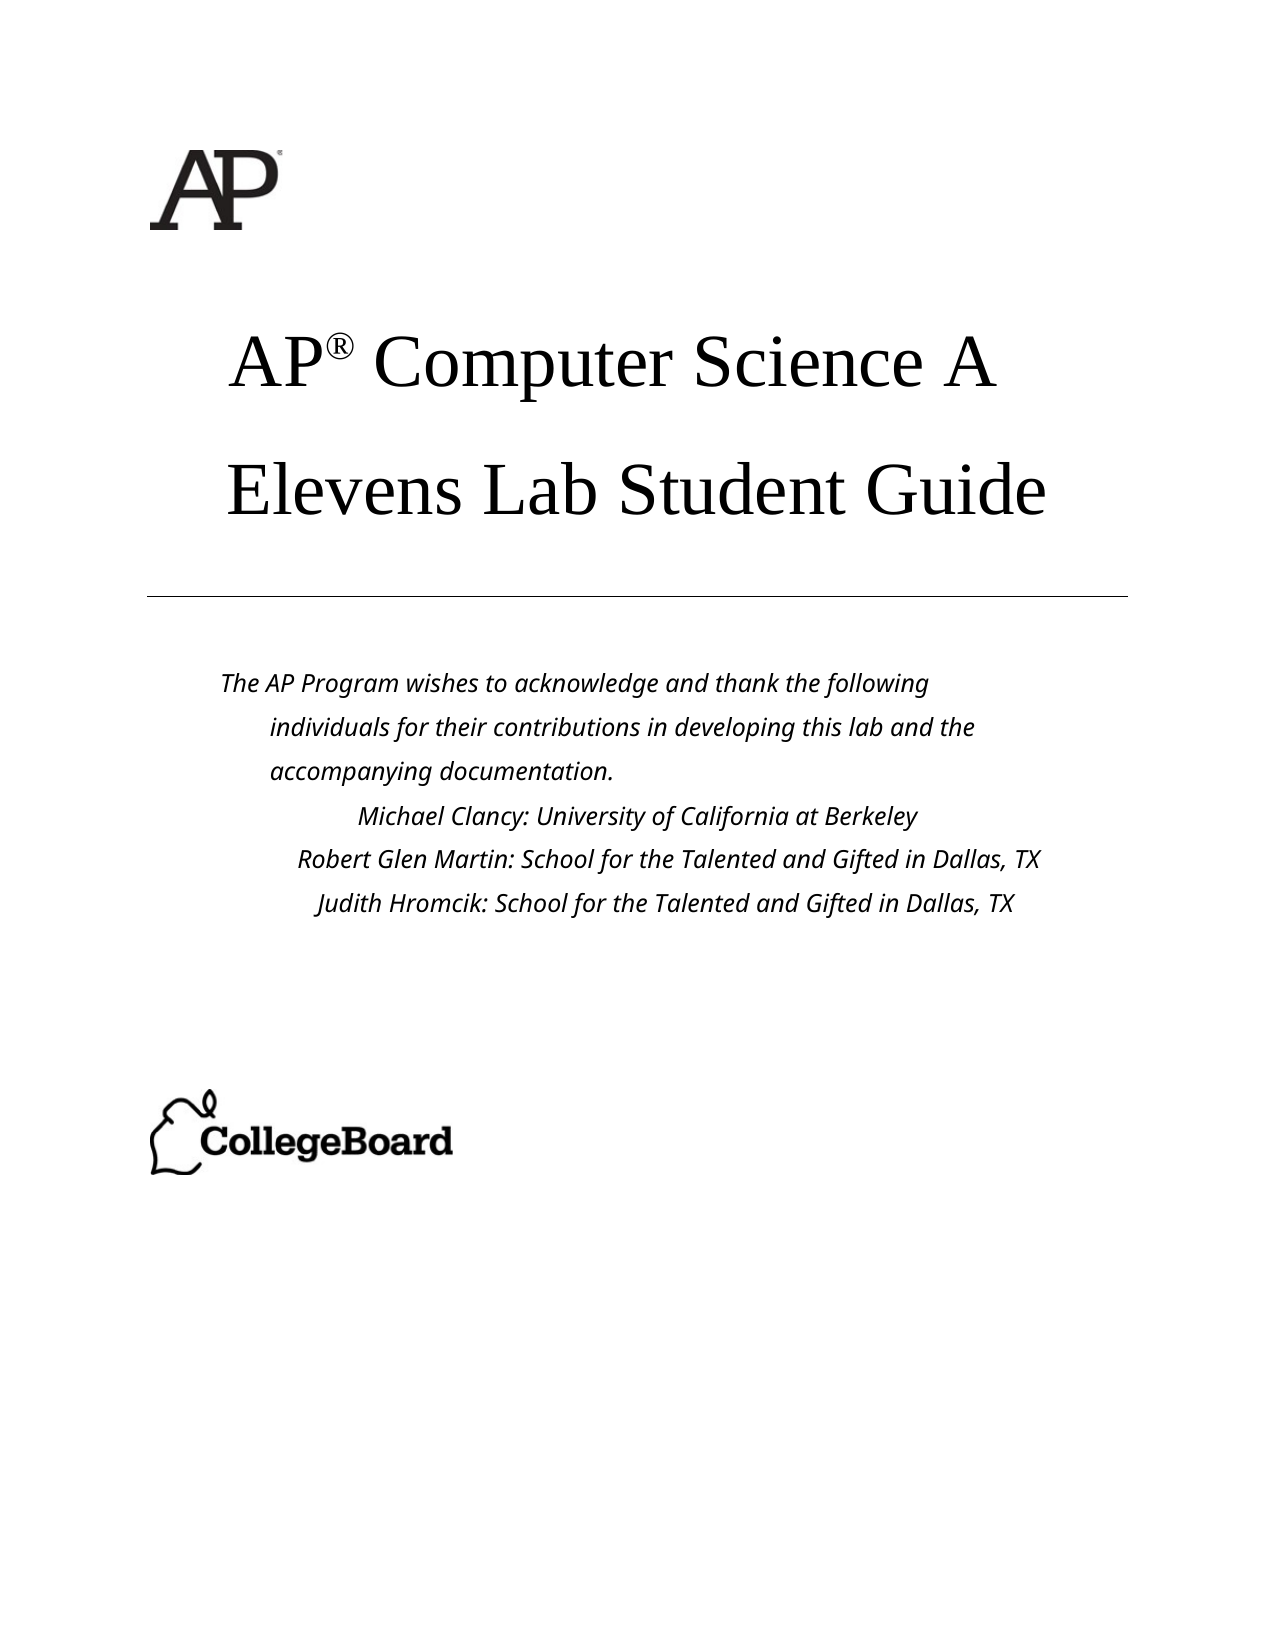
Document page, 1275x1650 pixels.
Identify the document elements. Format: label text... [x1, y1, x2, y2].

text Robert Glen Martin: School for the Talented and Gifted in Dallas, TX Judith Hromcik: School for the Talented and Gifted in Dallas, TX [297, 842, 1045, 920]
picture [150, 150, 283, 230]
text The AP Program wishes to acknowledge and thank the following individuals for their contributions in developing this lab and the accompanying documentation. [220, 666, 1055, 788]
text Michael Clancy: University of California at Berkeley [221, 798, 1053, 832]
text AP® Computer Science A [229, 316, 1054, 402]
text Elevens Lab Student Guide [221, 444, 1053, 531]
picture [150, 1089, 453, 1175]
